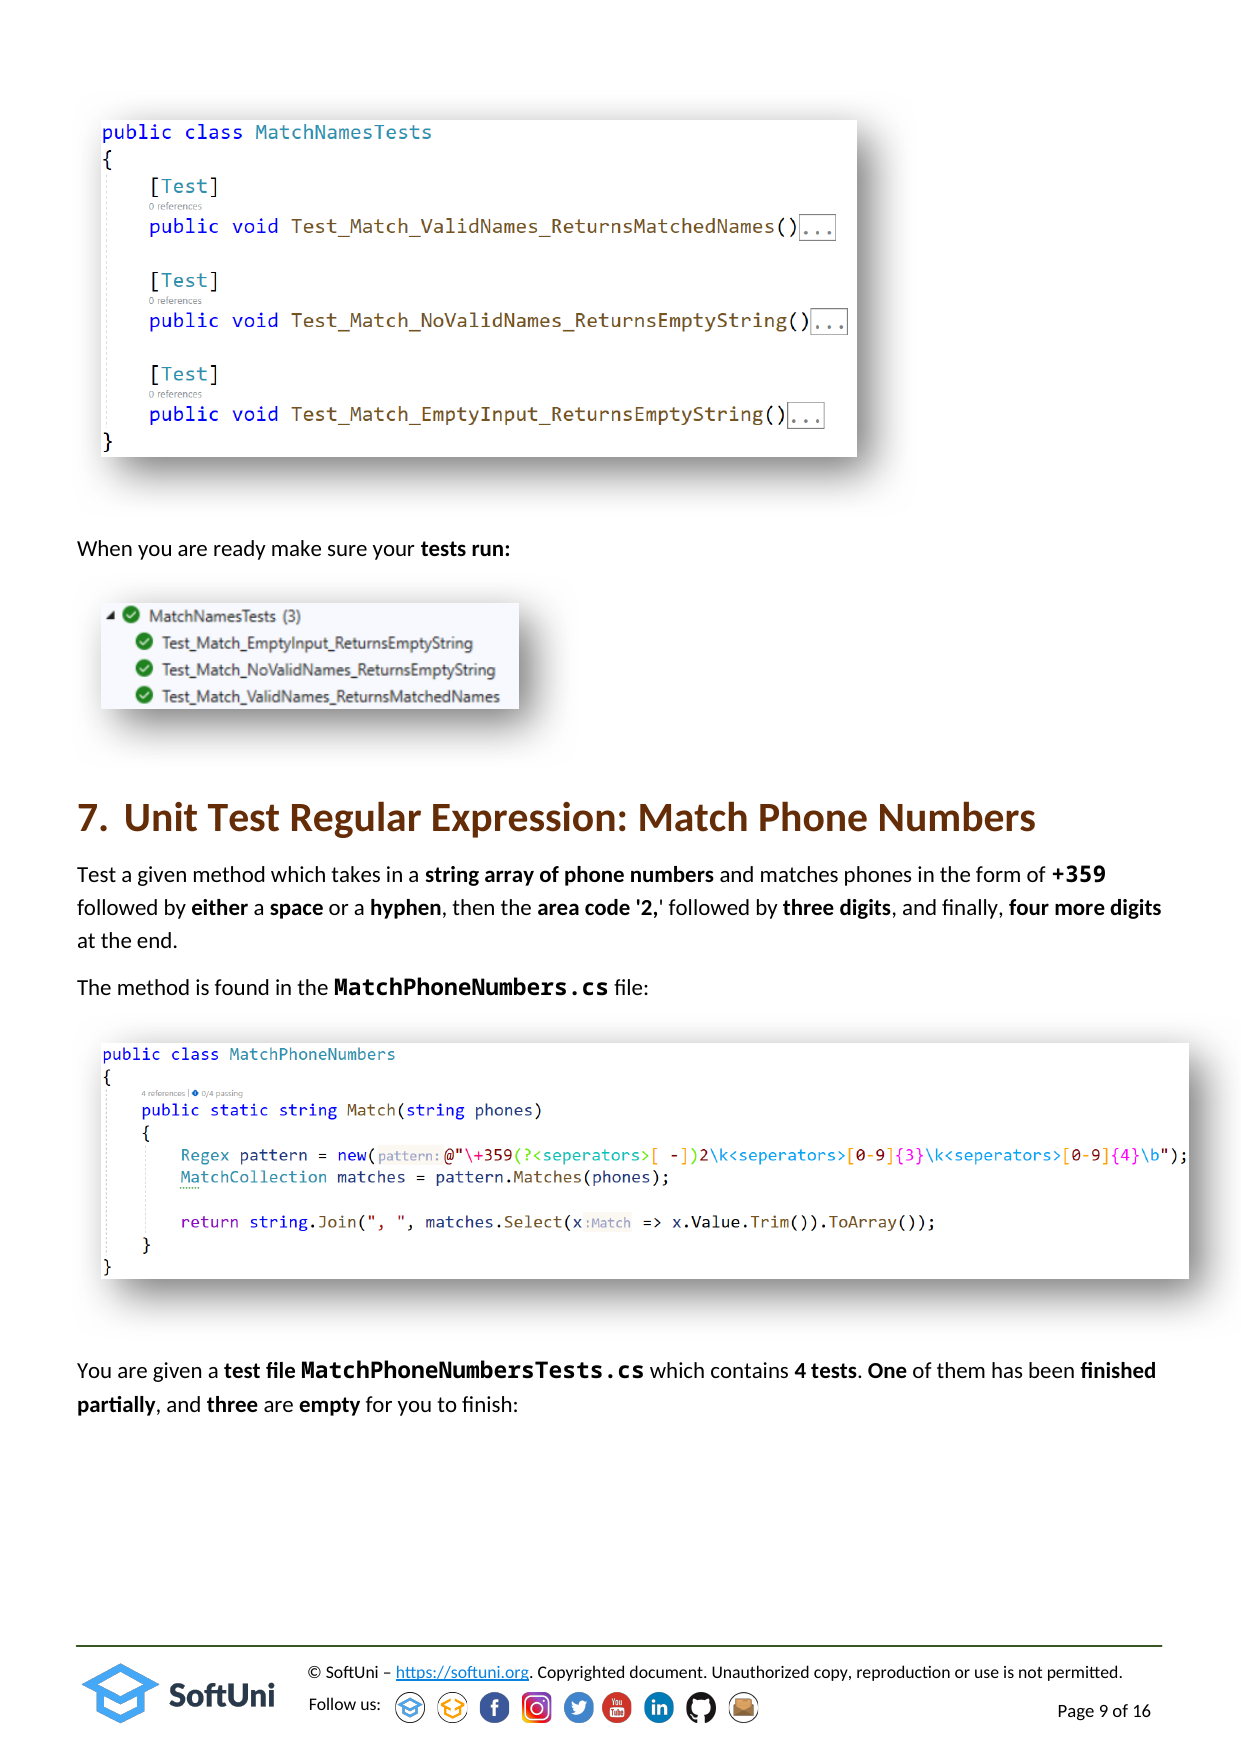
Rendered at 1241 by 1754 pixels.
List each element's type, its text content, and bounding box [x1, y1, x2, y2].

text The method is found in the MatchPhoneNumbers.cs file: [77, 970, 1163, 1002]
picture [395, 1692, 425, 1723]
picture [658, 1705, 667, 1714]
picture [665, 1714, 674, 1723]
picture [437, 1692, 468, 1723]
picture [101, 603, 519, 709]
text Test a given method which takes in a string array of phone numbers and matches phones in the form of +359 followed by either a space or a hyphen, then the area code '2,' followed by three digits, and finally, four more digits at the end. [77, 858, 1163, 954]
picture [602, 1692, 632, 1723]
picture [564, 1692, 594, 1723]
picture [665, 1692, 674, 1701]
picture [75, 1658, 281, 1729]
text When you are ready make sure your tests run: [77, 534, 1163, 562]
picture [522, 1692, 552, 1723]
picture [644, 1714, 653, 1723]
subtitle Unit Test Regular Expression: Match Phone Numbers [77, 791, 1163, 842]
picture [101, 120, 857, 457]
text You are given a test file MatchPhoneNumbersTests.cs which contains 4 tests. One of them has been finished partially, and three are empty for you to finish: [77, 1354, 1163, 1418]
picture [101, 1043, 1189, 1279]
picture [728, 1692, 759, 1723]
picture [479, 1692, 510, 1723]
picture [686, 1692, 716, 1723]
picture [644, 1692, 653, 1701]
